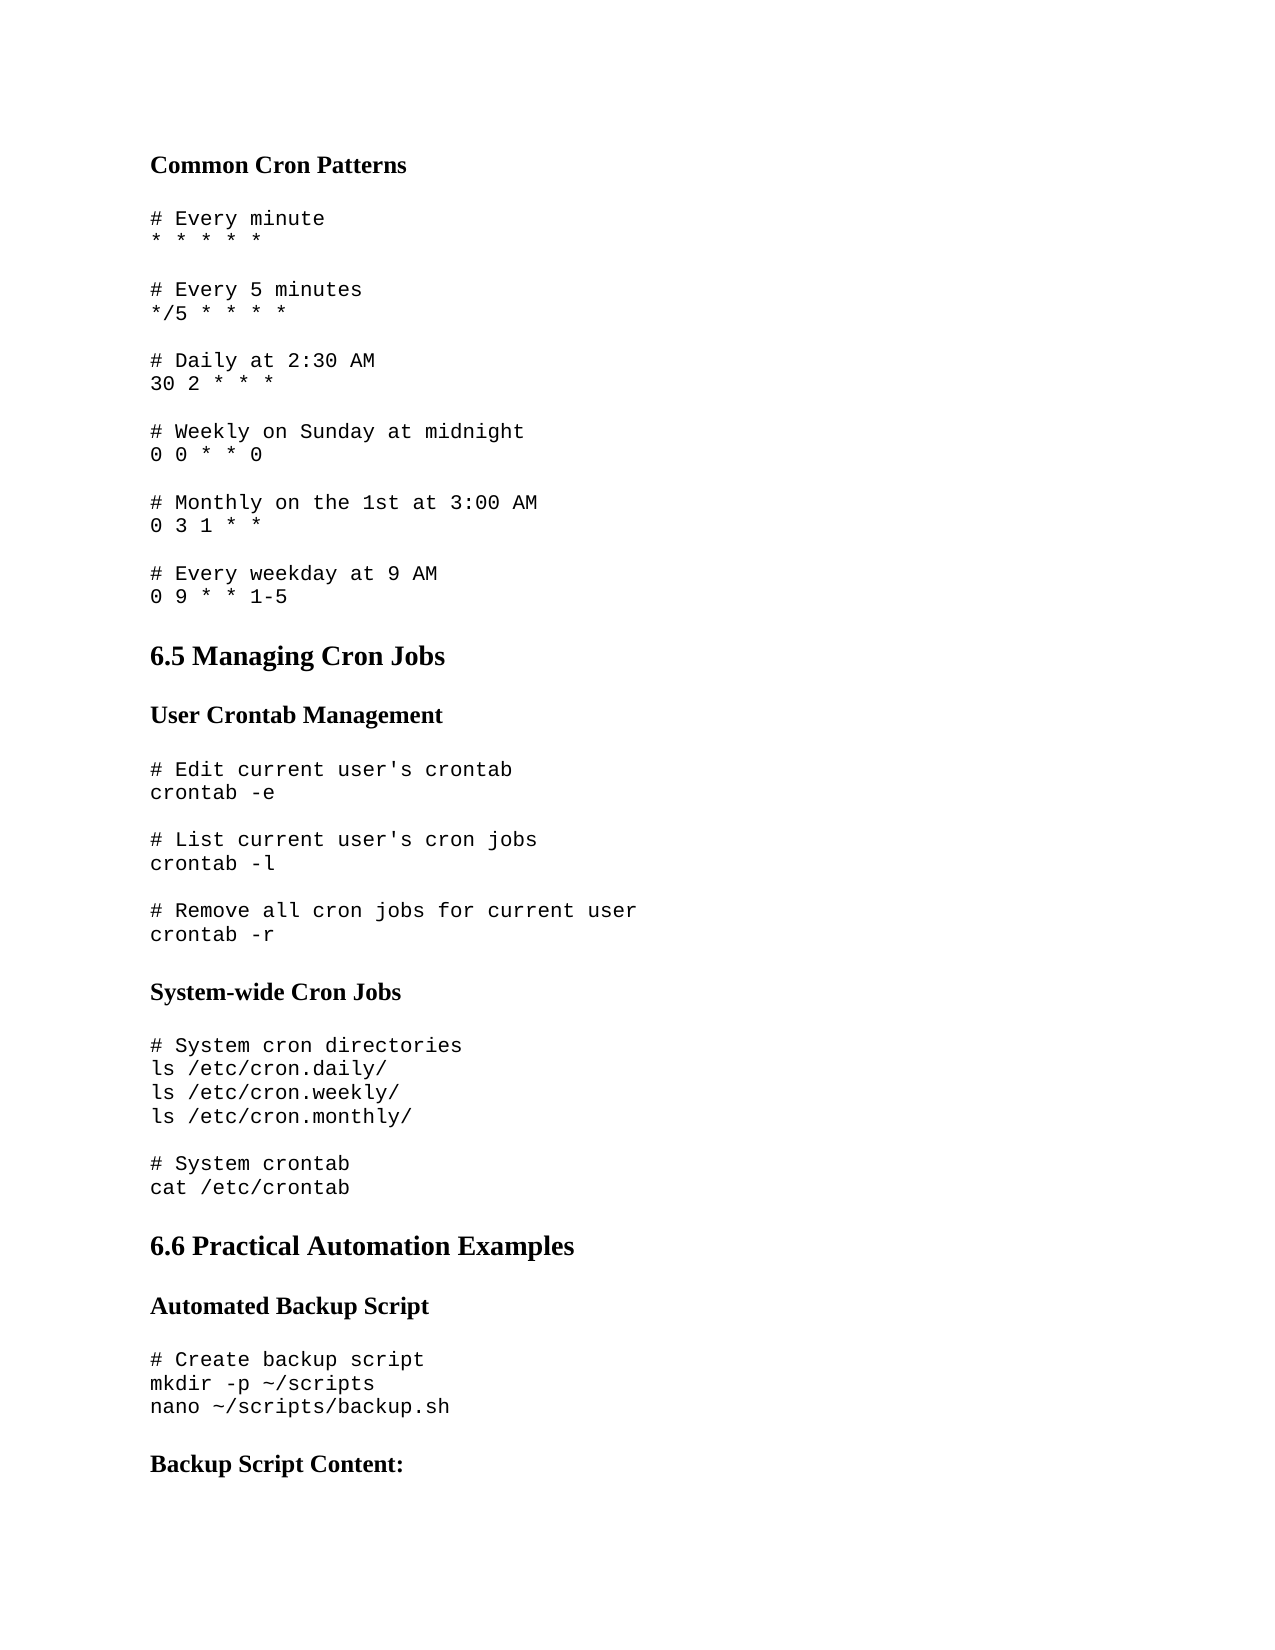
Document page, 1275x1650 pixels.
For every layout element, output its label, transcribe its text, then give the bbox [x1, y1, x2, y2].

text Automated Backup Script [150, 1291, 1125, 1320]
text ls /etc/cron.daily/ [150, 1058, 1125, 1082]
text # Remove all cron jobs for current user [150, 900, 1125, 924]
text # Every 5 minutes [150, 279, 1125, 302]
text 30 2 * * * [150, 373, 1125, 397]
text # Weekly on Sunday at midnight [150, 421, 1125, 444]
text crontab -r [150, 924, 1125, 948]
text # Create backup script [150, 1349, 1125, 1373]
text Common Cron Patterns [150, 150, 1125, 179]
text ls /etc/cron.monthly/ [150, 1106, 1125, 1129]
text # List current user's cron jobs [150, 829, 1125, 853]
text # System crontab [150, 1153, 1125, 1177]
text # Every minute [150, 208, 1125, 232]
text crontab -l [150, 853, 1125, 877]
text Backup Script Content: [150, 1449, 1125, 1478]
text cat /etc/crontab [150, 1177, 1125, 1200]
text */5 * * * * [150, 302, 1125, 326]
text 0 9 * * 1-5 [150, 586, 1125, 610]
text 0 3 1 * * [150, 515, 1125, 539]
text mkdir -p ~/scripts [150, 1373, 1125, 1396]
text User Crontab Management [150, 701, 1125, 729]
text ls /etc/cron.weekly/ [150, 1082, 1125, 1106]
text # Every weekday at 9 AM [150, 563, 1125, 586]
text crontab -e [150, 782, 1125, 806]
text # Monthly on the 1st at 3:00 AM [150, 492, 1125, 515]
text nano ~/scripts/backup.sh [150, 1396, 1125, 1420]
text System-wide Cron Jobs [150, 977, 1125, 1006]
text 6.5 Managing Cron Jobs [150, 639, 1125, 671]
text # Daily at 2:30 AM [150, 350, 1125, 373]
text 0 0 * * 0 [150, 444, 1125, 468]
text # Edit current user's crontab [150, 758, 1125, 782]
text # System cron directories [150, 1035, 1125, 1058]
text 6.6 Practical Automation Examples [150, 1229, 1125, 1262]
text * * * * * [150, 232, 1125, 255]
